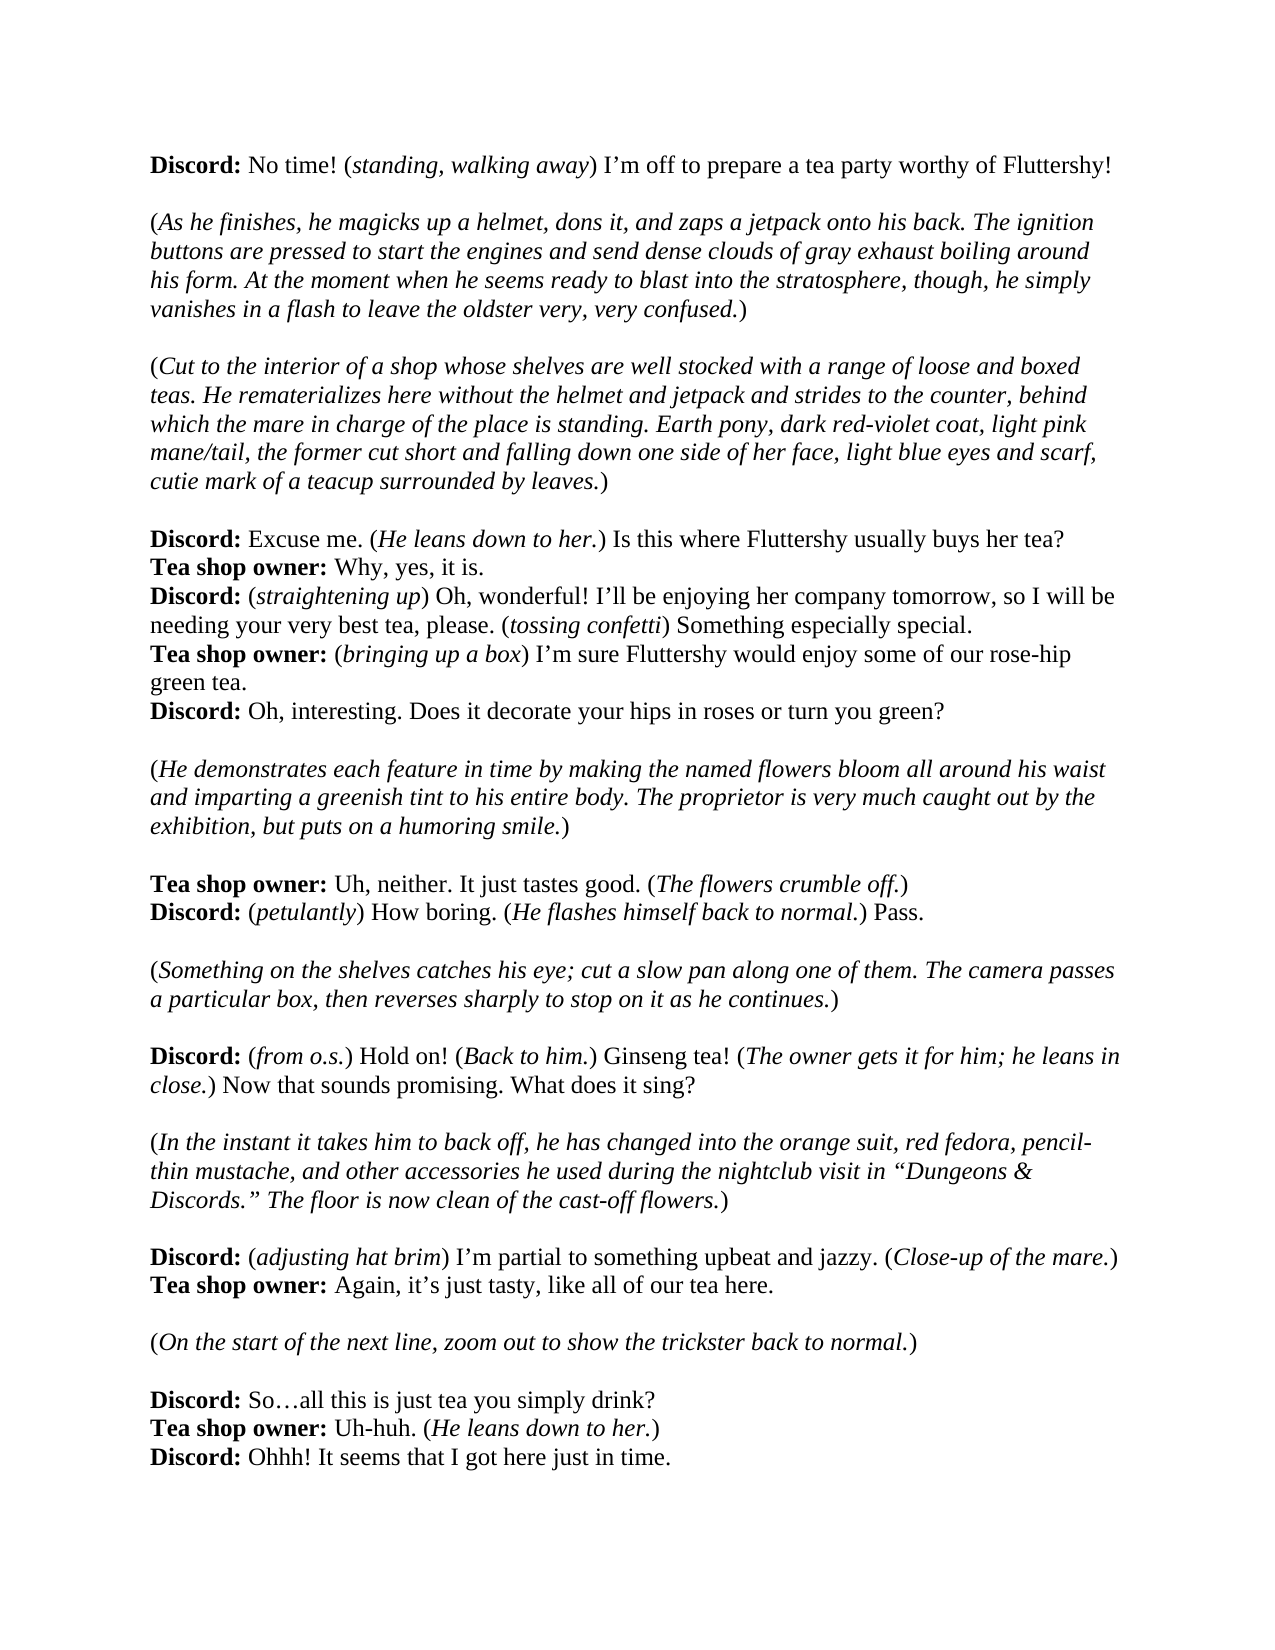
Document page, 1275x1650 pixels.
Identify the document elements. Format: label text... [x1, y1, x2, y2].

text (In the instant it takes him to back off, he has changed into the orange suit, red fedora, pencil-thin mustache, and other accessories he used during the nightclub visit in “Dungeons & Discords.” The floor is now clean of the cast-off flowers.) [150, 1127, 1125, 1214]
text Discord: So…all this is just tea you simply drink? [150, 1385, 1125, 1413]
text Discord: Oh, interesting. Does it decorate your hips in roses or turn you green? [150, 696, 1125, 725]
text (As he finishes, he magicks up a helmet, dons it, and zaps a jetpack onto his back. The ignition buttons are pressed to start the engines and send dense clouds of gray exhaust boiling around his form. At the moment when he seems ready to blast into the stratosphere, though, he simply vanishes in a flash to leave the oldster very, very confused.) [150, 207, 1125, 322]
text Discord: (adjusting hat brim) I’m partial to something upbeat and jazzy. (Close-up of the mare.) [150, 1242, 1125, 1271]
text Discord: No time! (standing, walking away) I’m off to prepare a tea party worthy of Fluttershy! [150, 150, 1125, 179]
text (He demonstrates each feature in time by making the named flowers bloom all around his waist and imparting a greenish tint to his entire body. The proprietor is very much caught out by the exhibition, but puts on a humoring smile.) [150, 754, 1125, 840]
text (On the start of the next line, zoom out to show the trickster back to normal.) [150, 1327, 1125, 1356]
text Tea shop owner: Uh, neither. It just tastes good. (The flowers crumble off.) [150, 869, 1125, 897]
text (Something on the shelves catches his eye; cut a slow pan along one of them. The camera passes a particular box, then reverses sharply to stop on it as he continues.) [150, 955, 1125, 1012]
text Discord: Ohhh! It seems that I got here just in time. [150, 1442, 1125, 1471]
text Tea shop owner: Again, it’s just tasty, like all of our tea here. [150, 1271, 1125, 1299]
text Tea shop owner: Uh-huh. (He leans down to her.) [150, 1413, 1125, 1442]
text Discord: Excuse me. (He leans down to her.) Is this where Fluttershy usually buys her tea? [150, 524, 1125, 552]
text (Cut to the interior of a shop whose shelves are well stocked with a range of loose and boxed teas. He rematerializes here without the helmet and jetpack and strides to the counter, behind which the mare in charge of the place is standing. Earth pony, dark red-violet coat, light pink mane/tail, the former cut short and falling down one side of her face, light blue eyes and scarf, cutie mark of a teacup surrounded by leaves.) [150, 351, 1125, 495]
text Discord: (straightening up) Oh, wonderful! I’ll be enjoying her company tomorrow, so I will be needing your very best tea, please. (tossing confetti) Something especially special. [150, 581, 1125, 639]
text Discord: (petulantly) How boring. (He flashes himself back to normal.) Pass. [150, 897, 1125, 926]
text Tea shop owner: Why, yes, it is. [150, 552, 1125, 581]
text Tea shop owner: (bringing up a box) I’m sure Fluttershy would enjoy some of our rose-hip green tea. [150, 639, 1125, 696]
text Discord: (from o.s.) Hold on! (Back to him.) Ginseng tea! (The owner gets it for him; he leans in close.) Now that sounds promising. What does it sing? [150, 1041, 1125, 1099]
